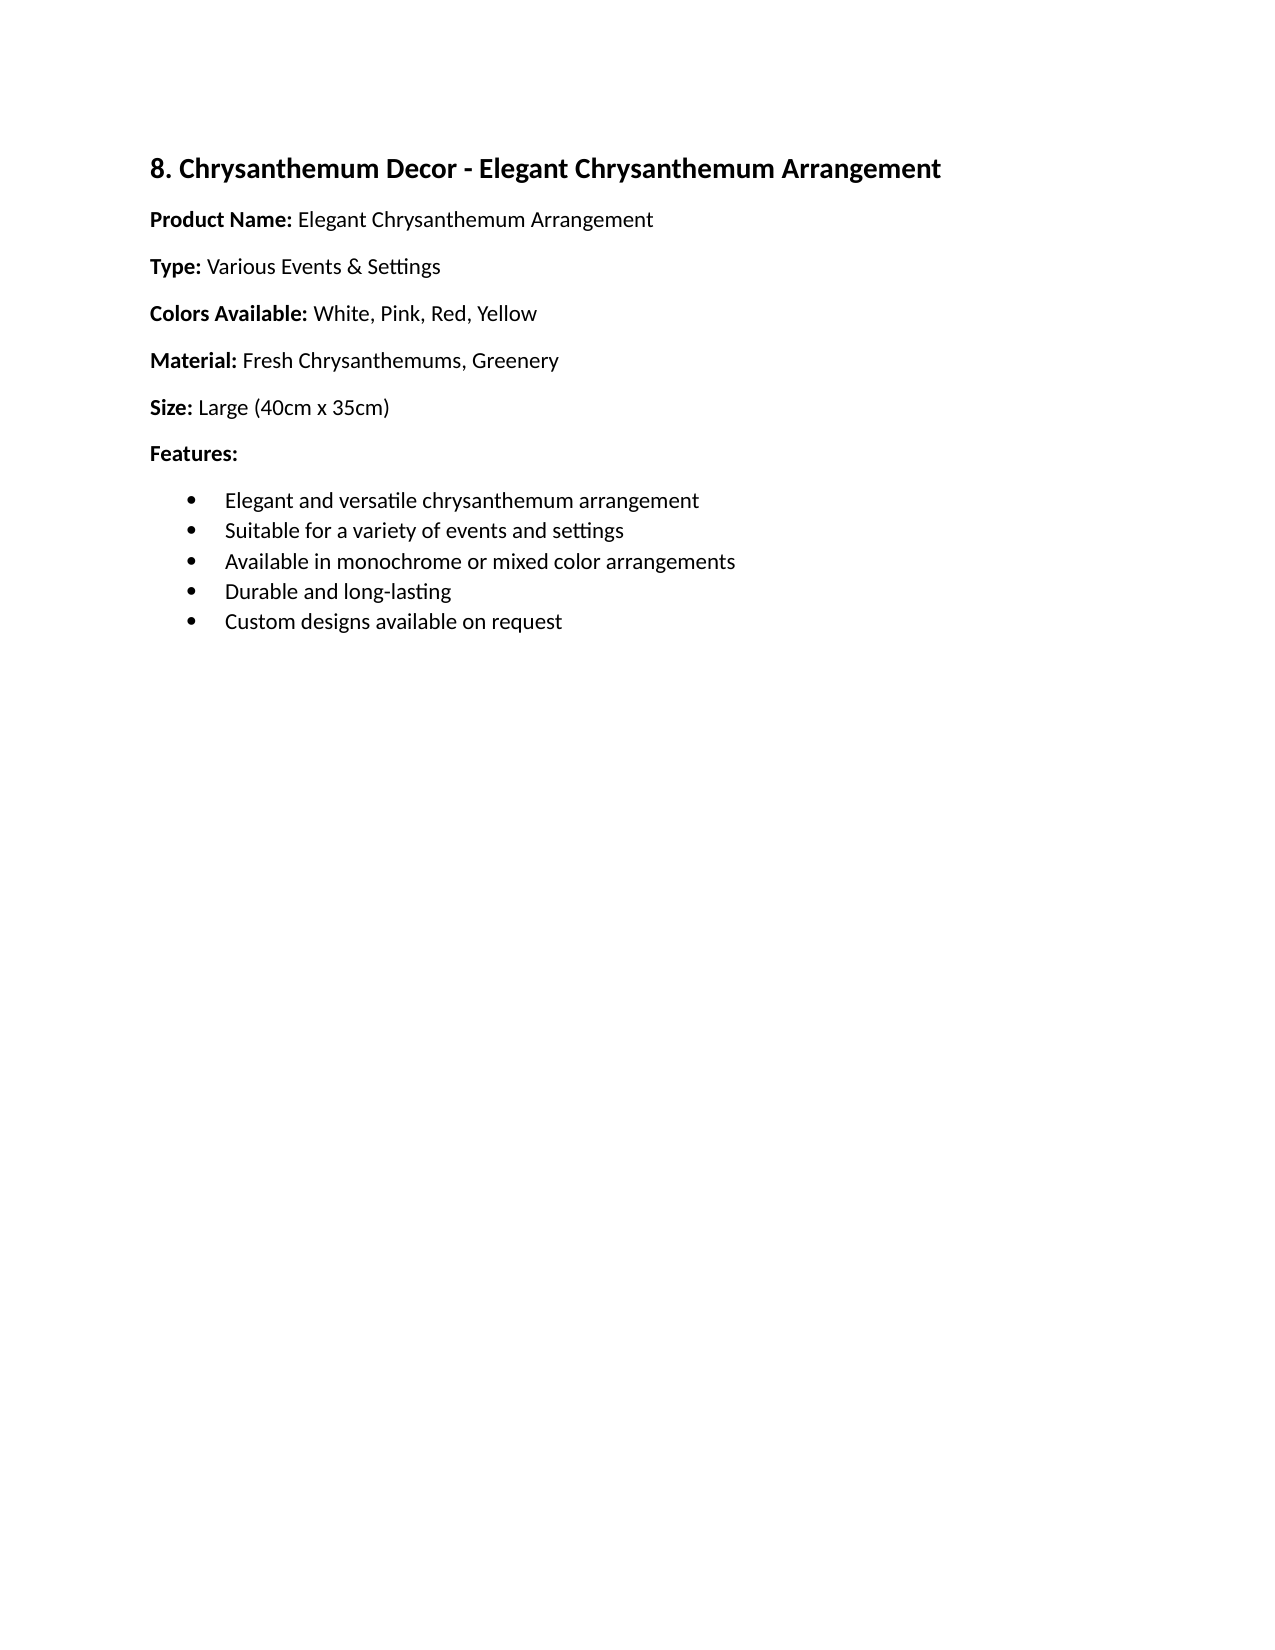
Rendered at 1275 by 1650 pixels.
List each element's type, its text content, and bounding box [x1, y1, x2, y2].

list Elegant and versatile chrysanthemum arrangement [187, 486, 1125, 514]
list Available in monochrome or mixed color arrangements [187, 547, 1125, 575]
text Colors Available: White, Pink, Red, Yellow [150, 299, 1125, 327]
text Material: Fresh Chrysanthemums, Greenery [150, 346, 1125, 374]
text Features: [150, 439, 1125, 467]
text Type: Various Events & Settings [150, 252, 1125, 280]
text Size: Large (40cm x 35cm) [150, 393, 1125, 421]
text Product Name: Elegant Chrysanthemum Arrangement [150, 205, 1125, 233]
text 8. Chrysanthemum Decor - Elegant Chrysanthemum Arrangement [150, 150, 1125, 186]
list Suitable for a variety of events and settings [187, 517, 1125, 544]
list Durable and long-lasting [187, 577, 1125, 605]
list Custom designs available on request [187, 607, 1125, 635]
